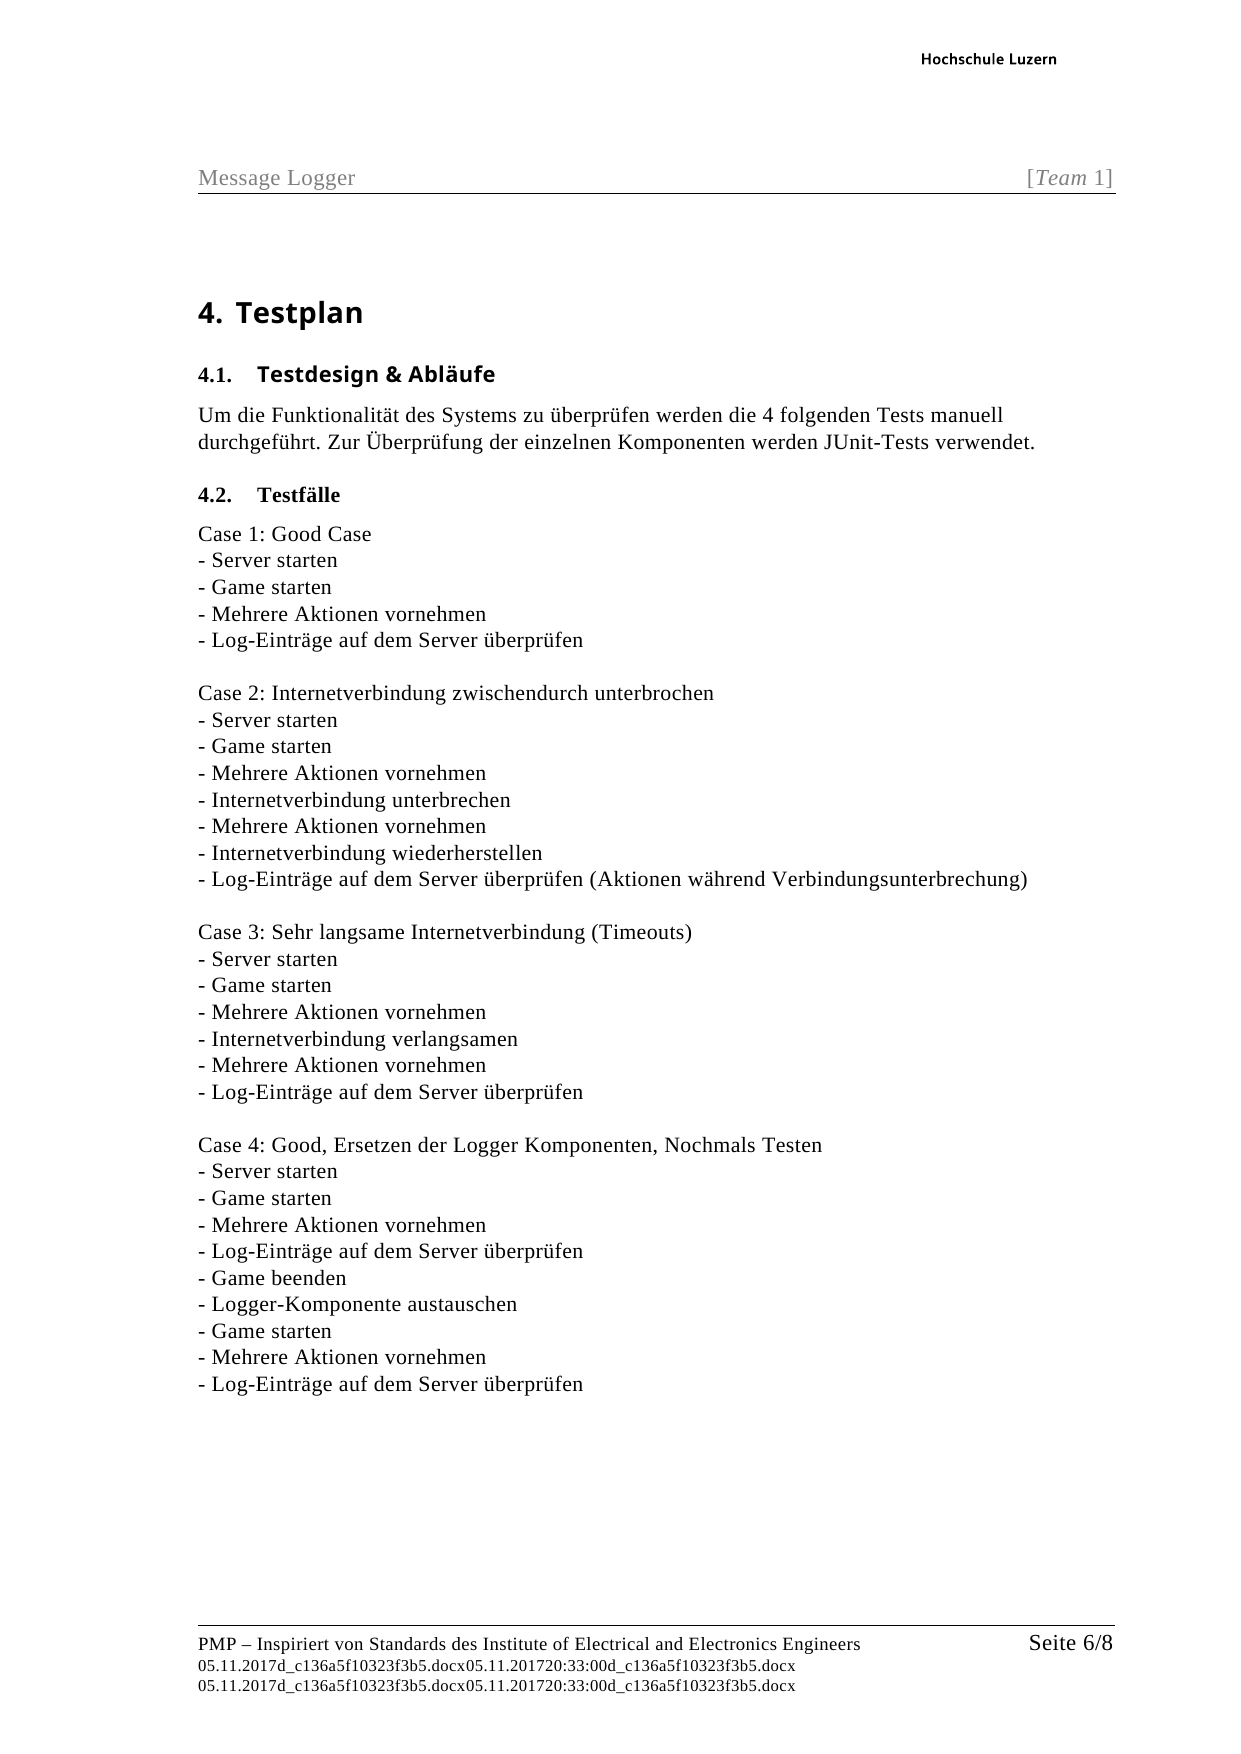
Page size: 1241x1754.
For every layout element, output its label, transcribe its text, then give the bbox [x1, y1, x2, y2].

subtitle Testfälle [198, 481, 1115, 507]
text - Log-Einträge auf dem Server überprüfen [198, 1237, 1115, 1263]
text - Game starten [198, 573, 1115, 599]
text Case 2: Internetverbindung zwischendurch unterbrochen [198, 679, 1115, 706]
text - Game starten [198, 1316, 1115, 1343]
text - Log-Einträge auf dem Server überprüfen (Aktionen während Verbindungsunterbrechung) [198, 865, 1115, 891]
list Testplan [198, 292, 1115, 332]
text - Mehrere Aktionen vornehmen [198, 1343, 1115, 1369]
text - Server starten [198, 1157, 1115, 1184]
subtitle Testdesign & Abläufe [198, 358, 1115, 388]
text - Internetverbindung unterbrechen [198, 785, 1115, 812]
text - Server starten [198, 706, 1115, 732]
text Um die Funktionalität des Systems zu überprüfen werden die 4 folgenden Tests manuell durchgeführt. Zur Überprüfung der einzelnen Komponenten werden JUnit-Tests verwendet. [198, 401, 1115, 454]
text - Game starten [198, 732, 1115, 759]
text - Server starten [198, 944, 1115, 971]
text - Log-Einträge auf dem Server überprüfen [198, 1369, 1115, 1396]
text - Internetverbindung verlangsamen [198, 1024, 1115, 1051]
text - Mehrere Aktionen vornehmen [198, 812, 1115, 838]
text Case 4: Good, Ersetzen der Logger Komponenten, Nochmals Testen [198, 1131, 1115, 1157]
text - Logger-Komponente austauschen [198, 1290, 1115, 1316]
text - Internetverbindung wiederherstellen [198, 838, 1115, 865]
text - Game starten [198, 971, 1115, 998]
text - Game beenden [198, 1263, 1115, 1290]
text - Mehrere Aktionen vornehmen [198, 759, 1115, 785]
text - Server starten [198, 546, 1115, 573]
text - Log-Einträge auf dem Server überprüfen [198, 1077, 1115, 1104]
text Case 1: Good Case [198, 519, 1115, 546]
text - Mehrere Aktionen vornehmen [198, 1051, 1115, 1077]
text Case 3: Sehr langsame Internetverbindung (Timeouts) [198, 918, 1115, 944]
text - Game starten [198, 1184, 1115, 1210]
text - Mehrere Aktionen vornehmen [198, 599, 1115, 626]
text - Log-Einträge auf dem Server überprüfen [198, 626, 1115, 652]
text - Mehrere Aktionen vornehmen [198, 998, 1115, 1024]
text - Mehrere Aktionen vornehmen [198, 1210, 1115, 1237]
